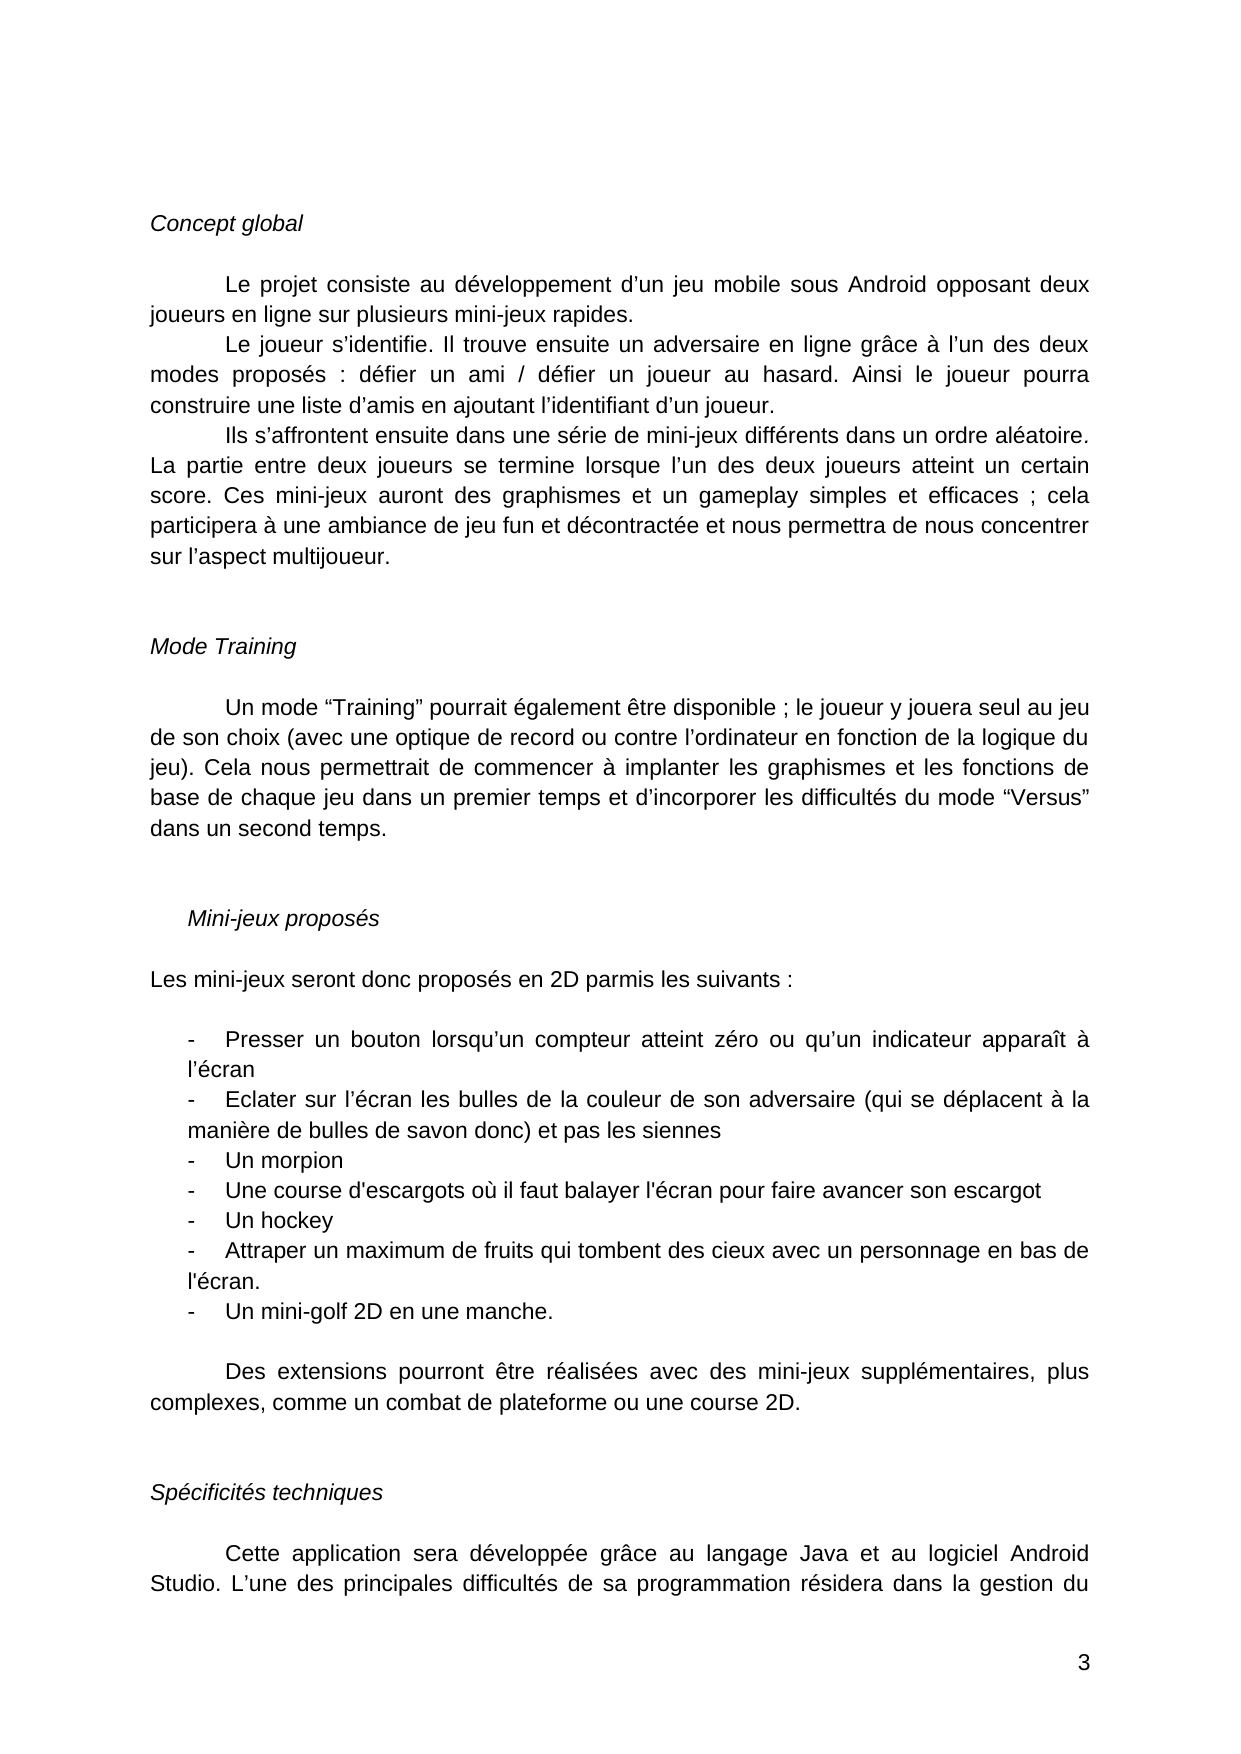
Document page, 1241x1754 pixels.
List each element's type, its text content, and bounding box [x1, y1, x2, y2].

text - Une course d'escargots où il faut balayer l'écran pour faire avancer son escargot [187, 1177, 1090, 1203]
text Concept global [150, 210, 1090, 237]
text Spécificités techniques [150, 1479, 1090, 1506]
text - Eclater sur l’écran les bulles de la couleur de son adversaire (qui se déplacent à la manière de bulles de savon donc) et pas les siennes [187, 1086, 1090, 1143]
text Mini-jeux proposés [187, 905, 1090, 932]
text Ils s’affrontent ensuite dans une série de mini-jeux différents dans un ordre aléatoire. La partie entre deux joueurs se termine lorsque l’un des deux joueurs atteint un certain score. Ces mini-jeux auront des graphismes et un gameplay simples et efficaces ; cela participera à une ambiance de jeu fun et décontractée et nous permettra de nous concentrer sur l’aspect multijoueur. [150, 422, 1090, 569]
text - Presser un bouton lorsqu’un compteur atteint zéro ou qu’un indicateur apparaît à l’écran [187, 1026, 1090, 1083]
text Mode Training [150, 633, 1090, 660]
text Le joueur s’identifie. Il trouve ensuite un adversaire en ligne grâce à l’un des deux modes proposés : défier un ami / défier un joueur au hasard. Ainsi le joueur pourra construire une liste d’amis en ajoutant l’identifiant d’un joueur. [150, 331, 1090, 418]
text - Un morpion [187, 1147, 1090, 1173]
text Le projet consiste au développement d’un jeu mobile sous Android opposant deux joueurs en ligne sur plusieurs mini-jeux rapides. [150, 271, 1090, 327]
text Des extensions pourront être réalisées avec des mini-jeux supplémentaires, plus complexes, comme un combat de plateforme ou une course 2D. [150, 1358, 1090, 1415]
text - Attraper un maximum de fruits qui tombent des cieux avec un personnage en bas de l'écran. [187, 1237, 1090, 1294]
text Un mode “Training” pourrait également être disponible ; le joueur y jouera seul au jeu de son choix (avec une optique de record ou contre l’ordinateur en fonction de la logique du jeu). Cela nous permettrait de commencer à implanter les graphismes et les fonctions de base de chaque jeu dans un premier temps et d’incorporer les difficultés du mode “Versus” dans un second temps. [150, 694, 1090, 841]
text - Un hockey [187, 1207, 1090, 1234]
text Les mini-jeux seront donc proposés en 2D parmis les suivants : [150, 966, 1090, 992]
text - Un mini-golf 2D en une manche. [187, 1298, 1090, 1324]
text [150, 1539, 1090, 1596]
